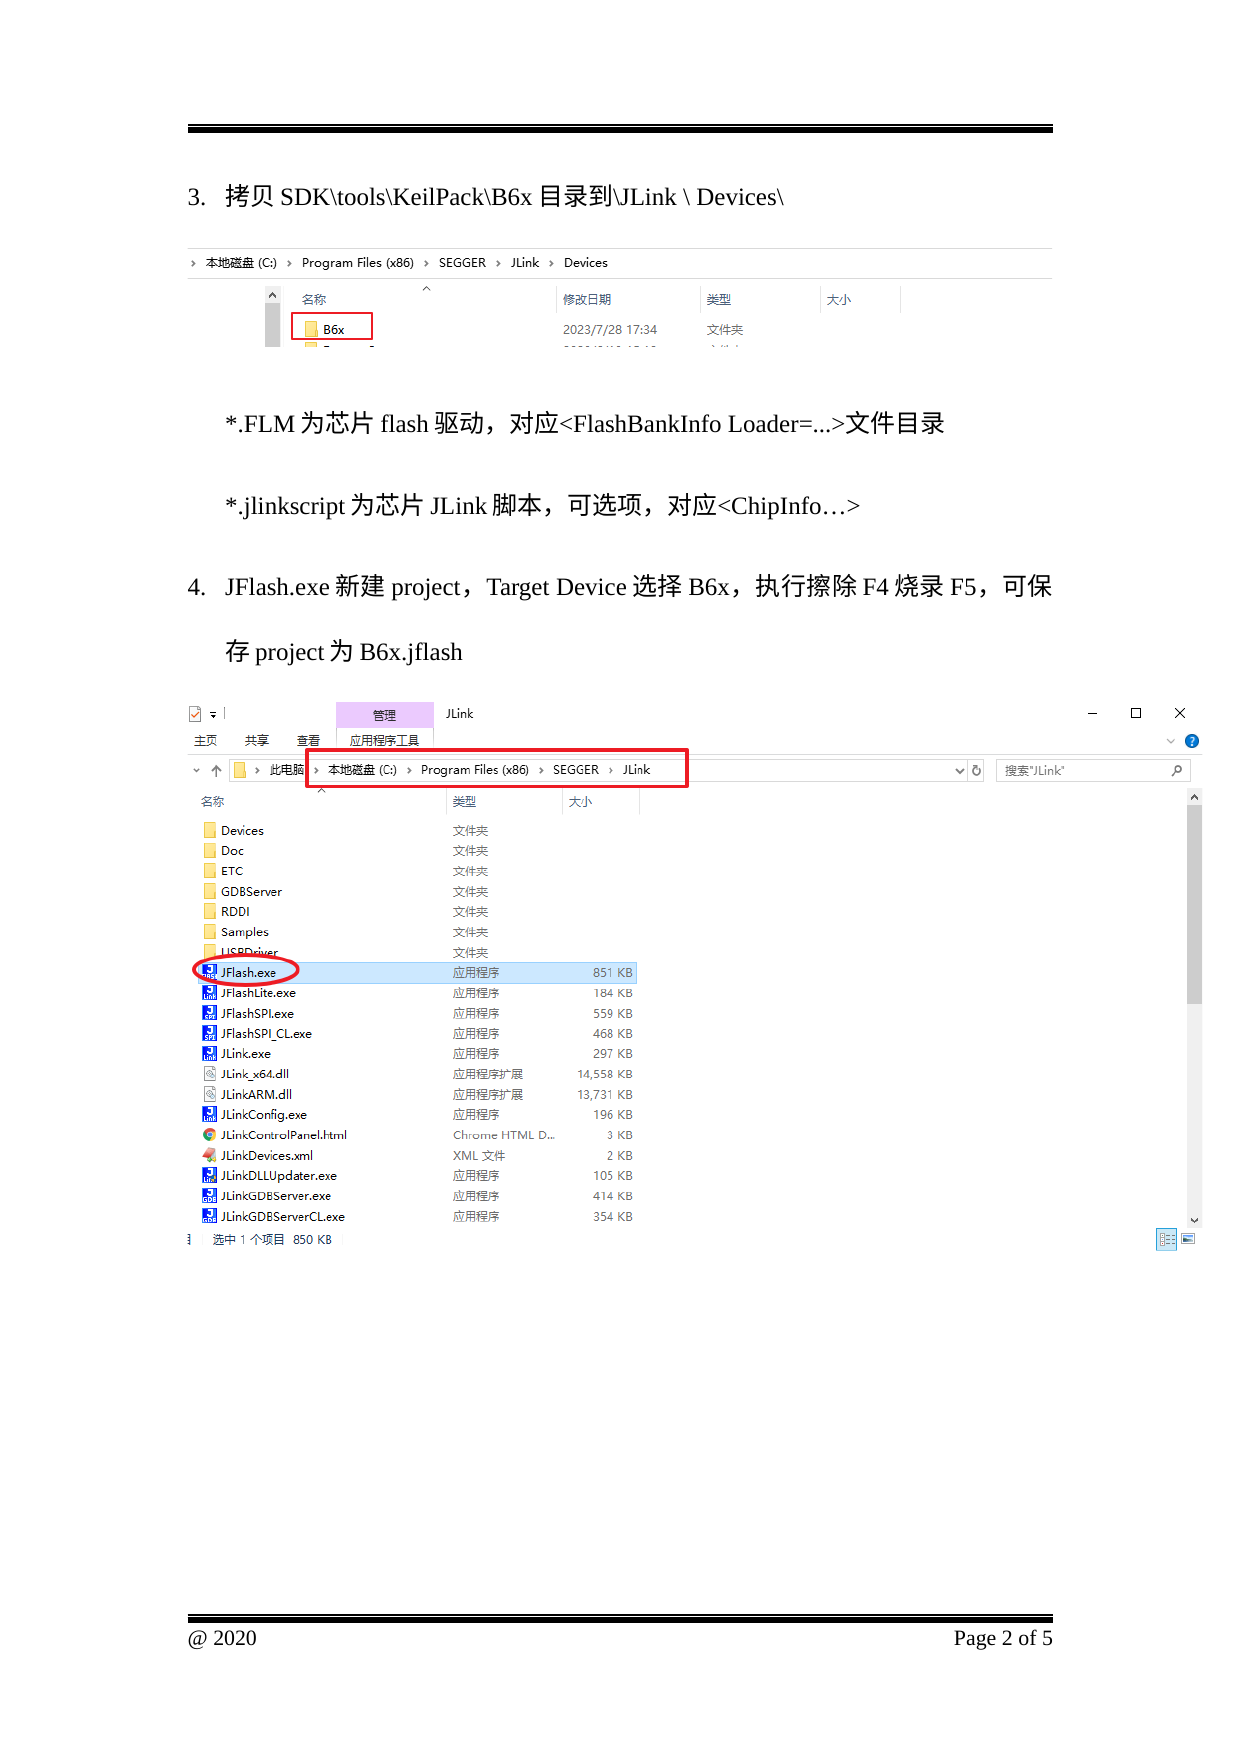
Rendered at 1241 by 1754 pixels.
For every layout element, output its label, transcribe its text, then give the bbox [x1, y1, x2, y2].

list *.jlinkscript为芯片JLink脚本，可选项，对应<ChipInfo…> [225, 471, 1053, 536]
picture [187, 698, 1203, 1251]
list JFlash.exe新建project，Target Device选择B6x，执行擦除F4烧录F5，可保存project为B6x.jflash [187, 552, 1053, 682]
list 拷贝SDK\tools\KeilPack\B6x目录到\JLink \ Devices\ [187, 162, 1053, 227]
picture [187, 243, 1053, 347]
list *.FLM为芯片flash驱动，对应<FlashBankInfo Loader=...>文件目录 [225, 389, 1053, 454]
